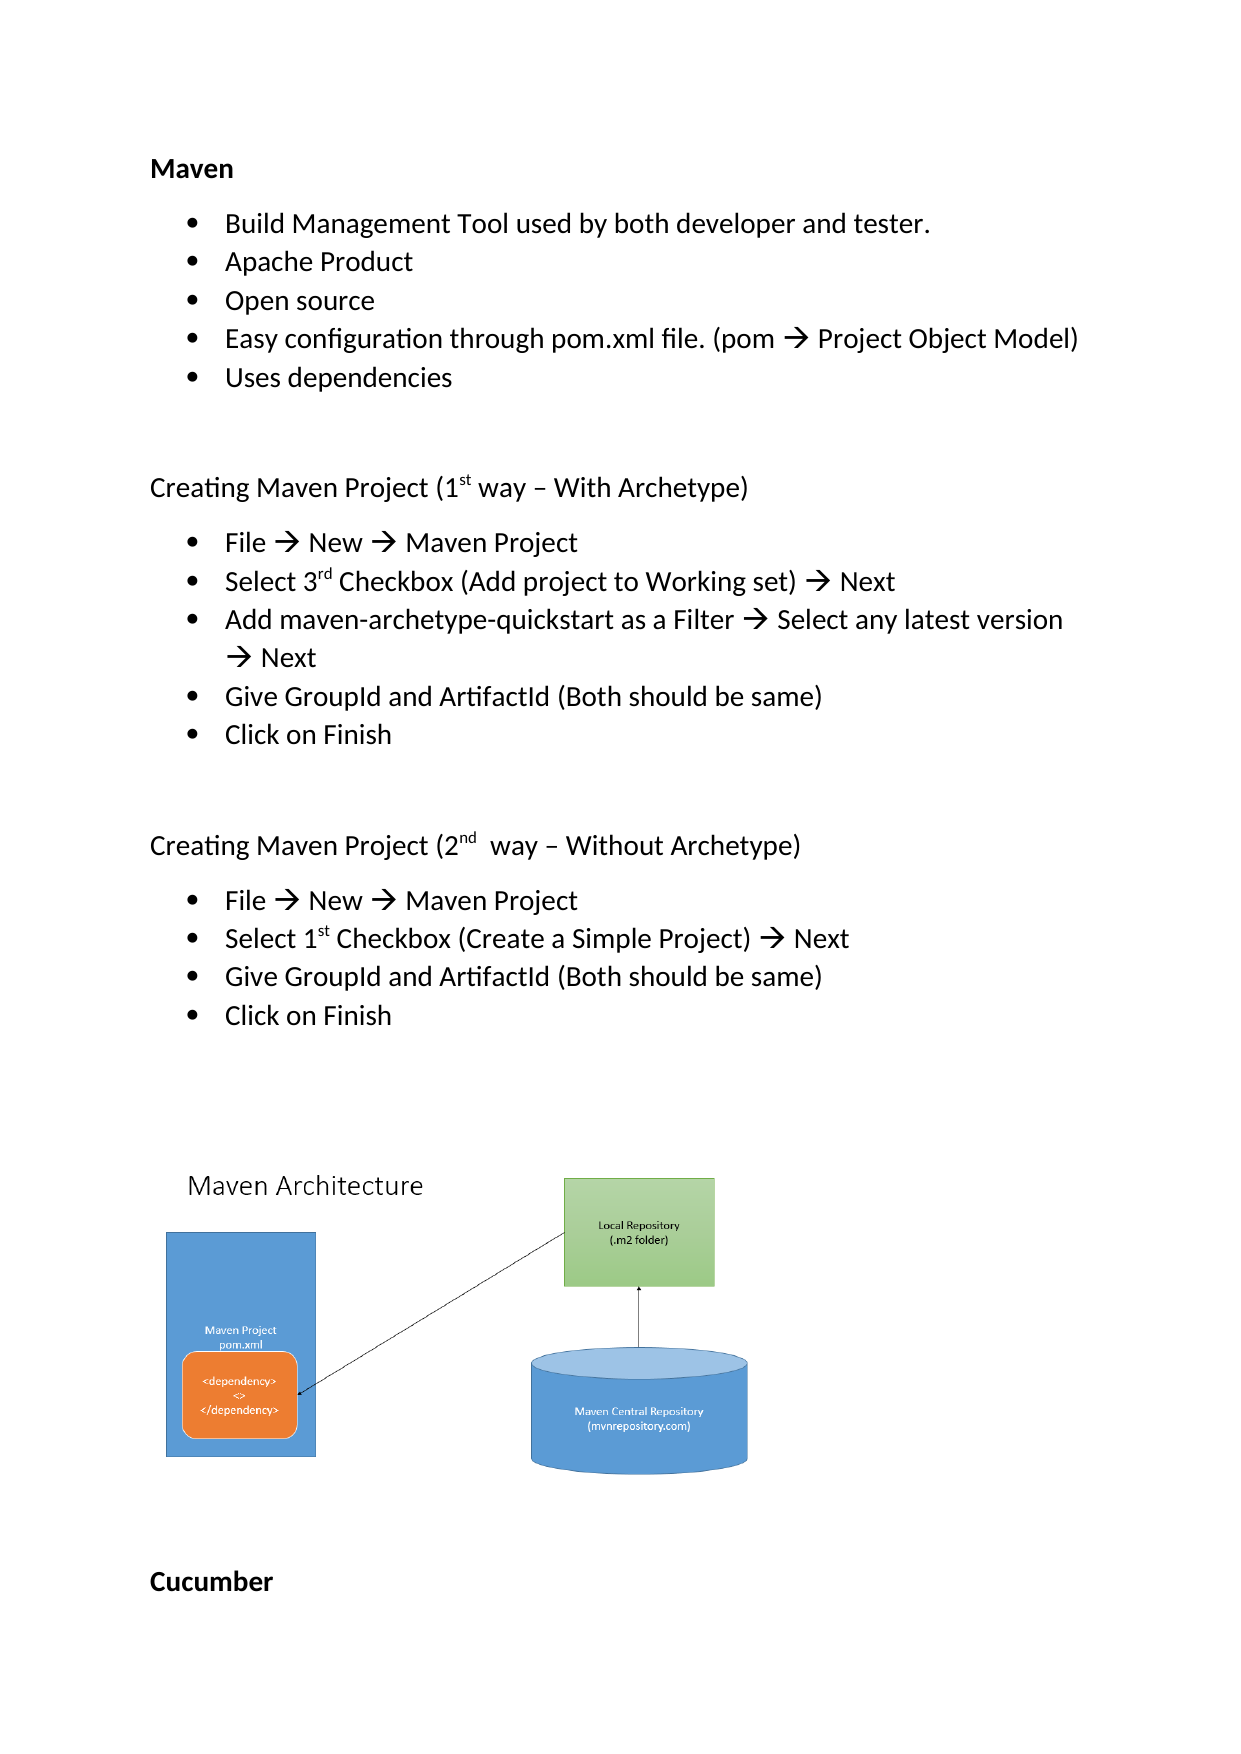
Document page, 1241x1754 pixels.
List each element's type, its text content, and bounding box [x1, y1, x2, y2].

text Creating Maven Project (1st way – With Archetype) [150, 469, 1090, 505]
text Creating Maven Project (2nd way – Without Archetype) [150, 827, 1090, 862]
list Easy configuration through pom.xml file. (pom Project Object Model) [187, 320, 1090, 356]
list Add maven-archetype-quickstart as a Filter Select any latest version Next [187, 601, 1090, 675]
list Apache Product [187, 243, 1090, 279]
list Give GroupId and ArtifactId (Both should be same) [187, 678, 1090, 713]
list Select 3rd Checkbox (Add project to Working set) Next [187, 563, 1090, 598]
list File New Maven Project [187, 882, 1090, 917]
list Click on Finish [187, 716, 1090, 752]
list Click on Finish [187, 997, 1090, 1033]
list Build Management Tool used by both developer and tester. [187, 205, 1090, 241]
list Open source [187, 282, 1090, 318]
list Uses dependencies [187, 359, 1090, 394]
text Cucumber [150, 1563, 1090, 1598]
picture [150, 1154, 754, 1489]
text Maven [150, 150, 1090, 186]
list Select 1st Checkbox (Create a Simple Project) Next [187, 920, 1090, 956]
list File New Maven Project [187, 524, 1090, 560]
list Give GroupId and ArtifactId (Both should be same) [187, 958, 1090, 994]
